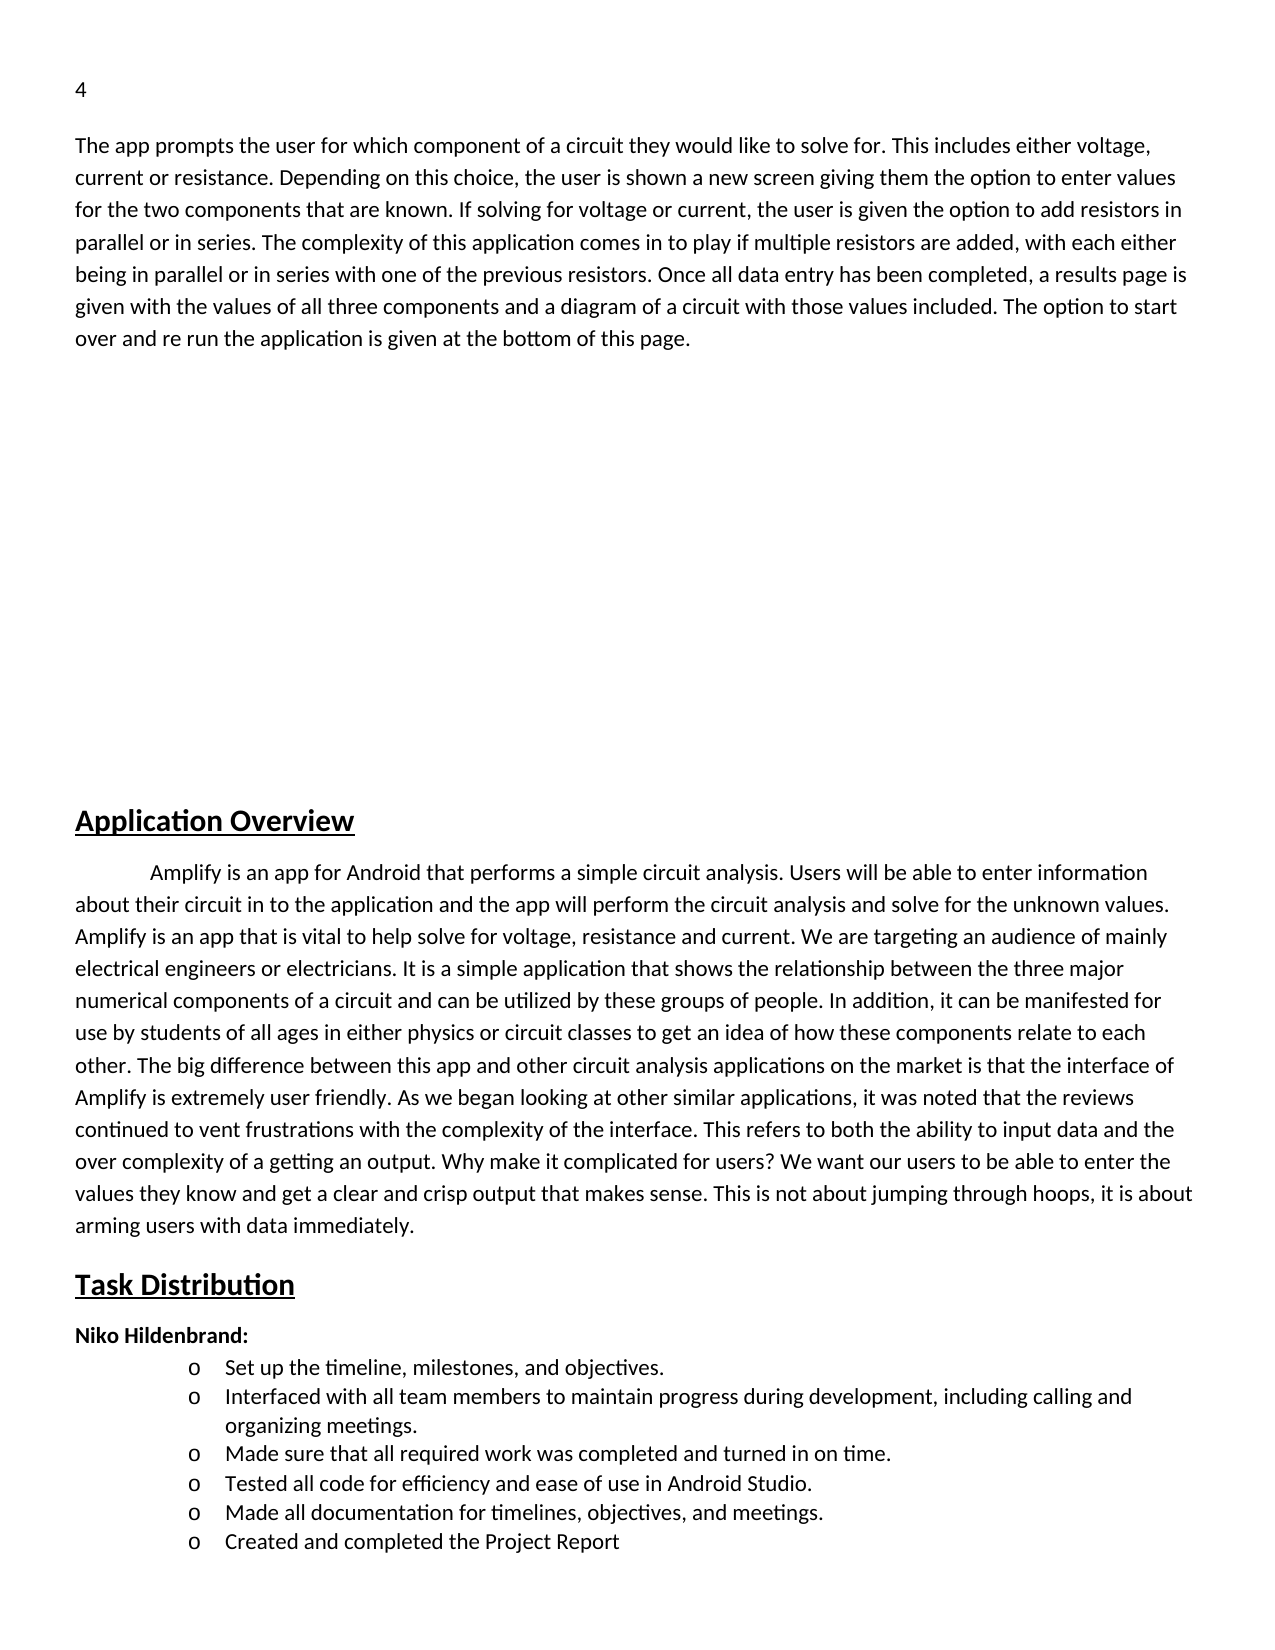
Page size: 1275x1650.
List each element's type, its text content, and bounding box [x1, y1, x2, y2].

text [75, 131, 1200, 352]
list Interfaced with all team members to maintain progress during development, including calling and organizing meetings. [187, 1382, 1200, 1439]
text Amplify is an app for Android that performs a simple circuit analysis. Users will be able to enter information about their circuit in to the application and the app will perform the circuit analysis and solve for the unknown values. Amplify is an app that is vital to help solve for voltage, resistance and current. We are targeting an audience of mainly electrical engineers or electricians. It is a simple application that shows the relationship between the three major numerical components of a circuit and can be utilized by these groups of people. In addition, it can be manifested for use by students of all ages in either physics or circuit classes to get an idea of how these components relate to each other. The big difference between this app and other circuit analysis applications on the market is that the interface of Amplify is extremely user friendly. As we began looking at other similar applications, it was noted that the reviews continued to vent frustrations with the complexity of the interface. This refers to both the ability to input data and the over complexity of a getting an output. Why make it complicated for users? We want our users to be able to enter the values they know and get a clear and crisp output that makes sense. This is not about jumping through hoops, it is about arming users with data immediately. [75, 858, 1200, 1240]
text Niko Hildenbrand: [75, 1321, 1200, 1349]
list Made all documentation for timelines, objectives, and meetings. [187, 1498, 1200, 1527]
list Tested all code for efficiency and ease of use in Android Studio. [187, 1469, 1200, 1498]
text Application Overview [75, 801, 1200, 839]
list Created and completed the Project Report [187, 1527, 1200, 1556]
text Task Distribution [75, 1265, 1200, 1303]
list Set up the timeline, milestones, and objectives. [187, 1353, 1200, 1382]
list Made sure that all required work was completed and turned in on time. [187, 1439, 1200, 1469]
